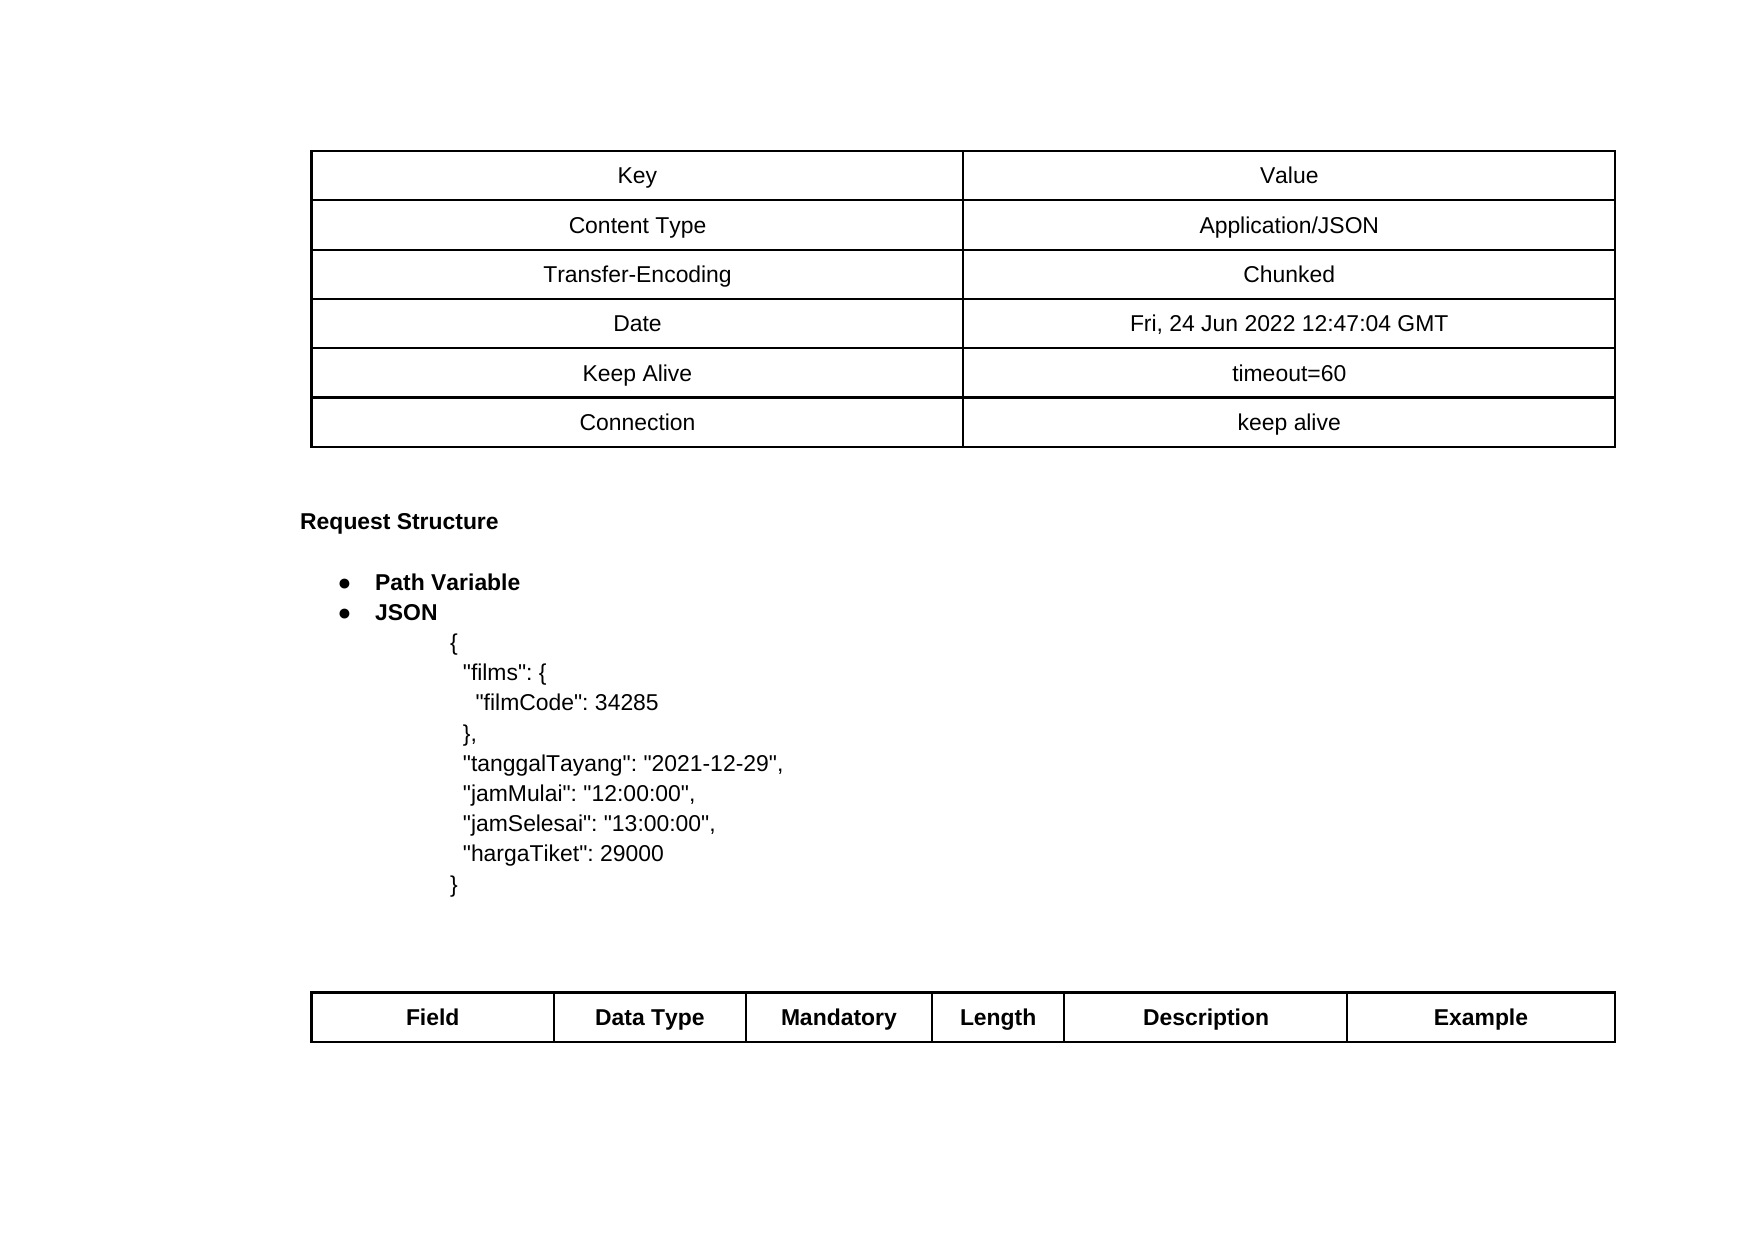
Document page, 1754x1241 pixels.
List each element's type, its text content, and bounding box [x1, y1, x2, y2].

text "jamMulai": "12:00:00", [450, 780, 1604, 806]
text "films": { [450, 659, 1604, 686]
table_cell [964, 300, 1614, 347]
text "hargaTiket": 29000 [450, 840, 1604, 867]
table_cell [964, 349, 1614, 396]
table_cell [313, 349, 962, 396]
list Path Variable [337, 568, 1604, 595]
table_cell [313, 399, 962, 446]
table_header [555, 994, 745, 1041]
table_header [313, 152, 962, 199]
text "filmCode": 34285 [450, 689, 1604, 716]
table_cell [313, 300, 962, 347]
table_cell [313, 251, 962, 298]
list JSON [337, 599, 1604, 625]
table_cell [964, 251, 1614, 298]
text { [450, 629, 1604, 655]
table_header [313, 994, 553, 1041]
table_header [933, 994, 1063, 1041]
text } [450, 871, 1604, 897]
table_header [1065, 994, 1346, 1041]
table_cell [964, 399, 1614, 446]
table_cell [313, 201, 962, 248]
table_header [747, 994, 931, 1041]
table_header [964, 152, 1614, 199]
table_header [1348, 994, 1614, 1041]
text "tanggalTayang": "2021-12-29", [450, 750, 1604, 776]
text }, [450, 719, 1604, 746]
text Request Structure [225, 508, 1604, 534]
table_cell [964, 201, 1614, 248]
text "jamSelesai": "13:00:00", [450, 810, 1604, 837]
